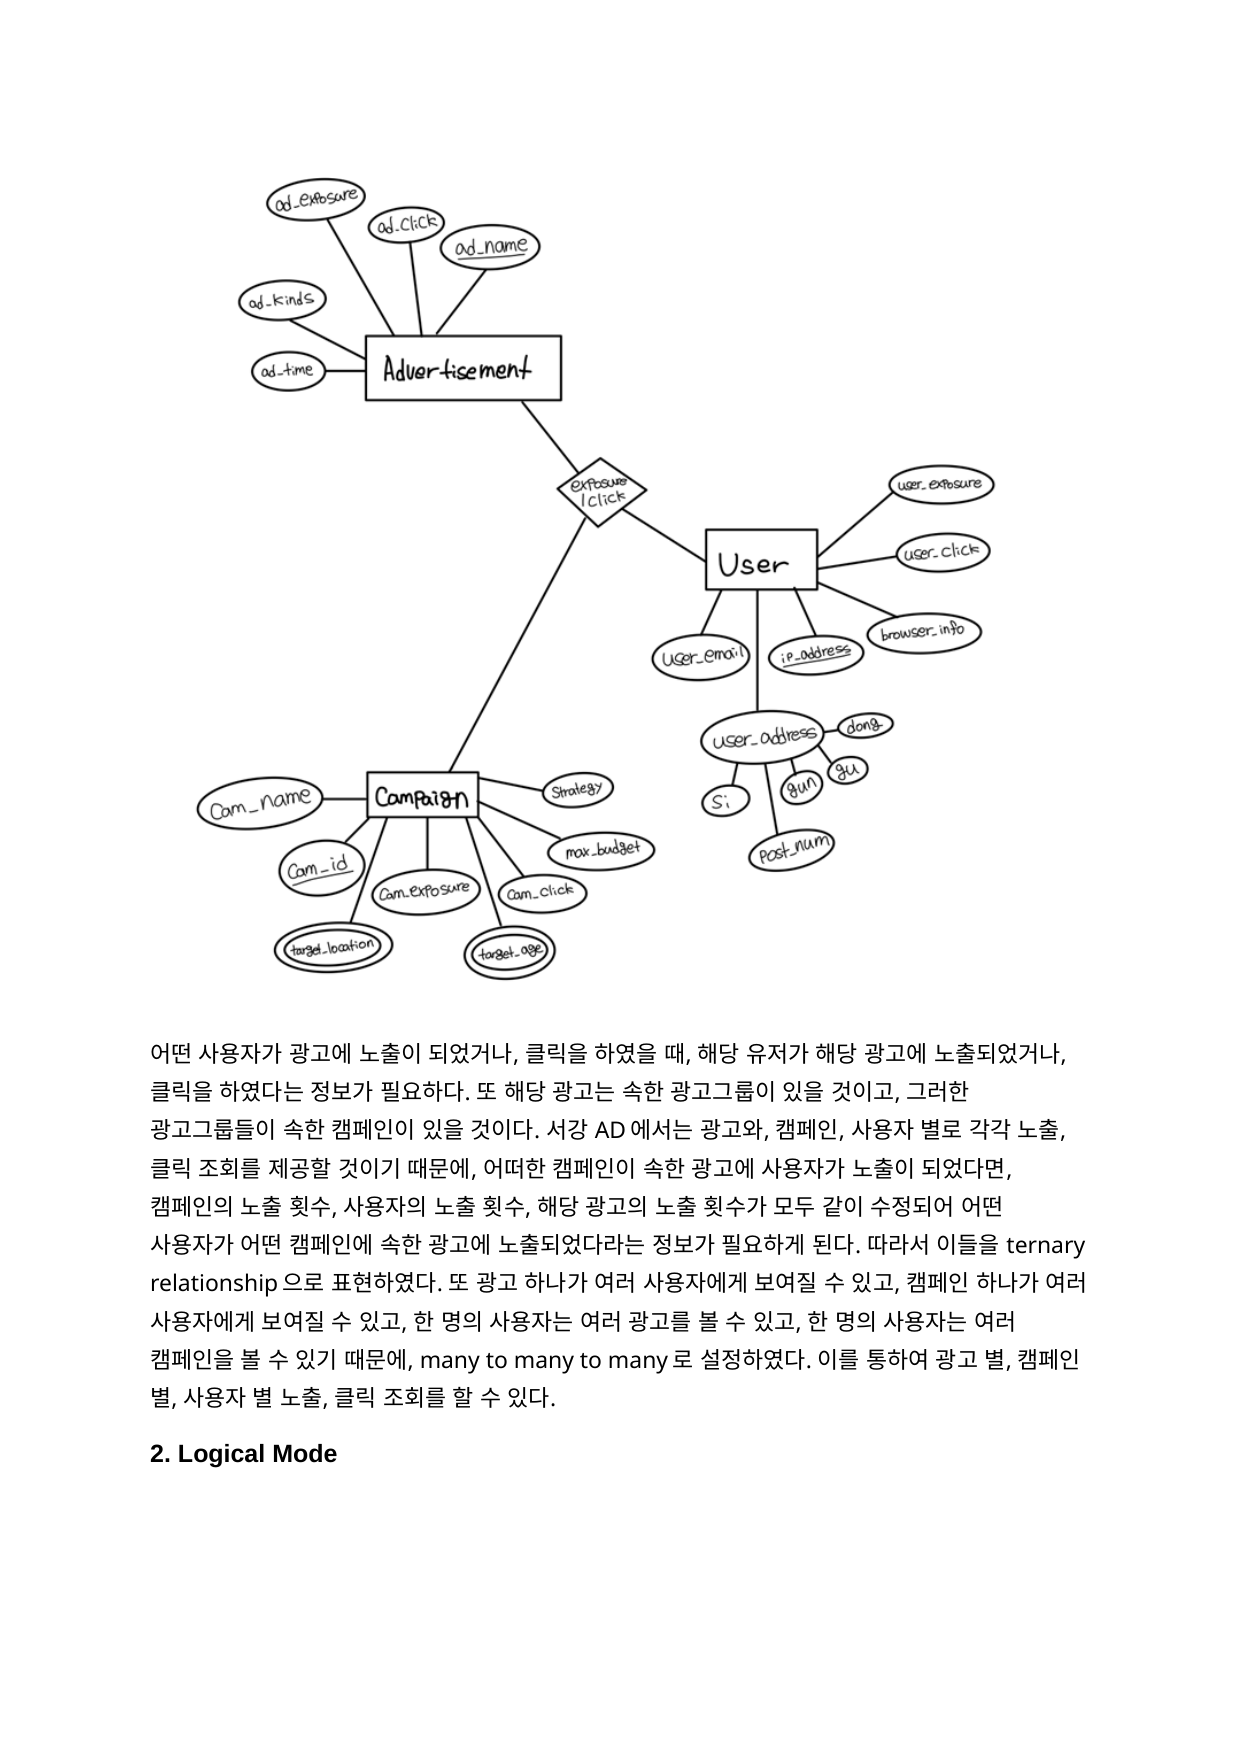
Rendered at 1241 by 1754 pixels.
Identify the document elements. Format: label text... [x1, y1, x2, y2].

text 어떤 사용자가 광고에 노출이 되었거나, 클릭을 하였을 때, 해당 유저가 해당 광고에 노출되었거나, 클릭을 하였다는 정보가 필요하다. 또 해당 광고는 속한 광고그룹이 있을 것이고, 그러한 광고그룹들이 속한 캠페인이 있을 것이다. 서강 AD에서는 광고와, 캠페인, 사용자 별로 각각 노출, 클릭 조회를 제공할 것이기 때문에, 어떠한 캠페인이 속한 광고에 사용자가 노출이 되었다면, 캠페인의 노출 횟수, 사용자의 노출 횟수, 해당 광고의 노출 횟수가 모두 같이 수정되어 어떤 사용자가 어떤 캠페인에 속한 광고에 노출되었다라는 정보가 필요하게 된다. 따라서 이들을 ternary relationship으로 표현하였다. 또 광고 하나가 여러 사용자에게 보여질 수 있고, 캠페인 하나가 여러 사용자에게 보여질 수 있고, 한 명의 사용자는 여러 광고를 볼 수 있고, 한 명의 사용자는 여러 캠페인을 볼 수 있기 때문에, many to many to many로 설정하였다. 이를 통하여 광고 별, 캠페인 별, 사용자 별 노출, 클릭 조회를 할 수 있다. [150, 1036, 1090, 1413]
text 2. Logical Mode [150, 1439, 1090, 1468]
picture [150, 177, 1038, 1011]
